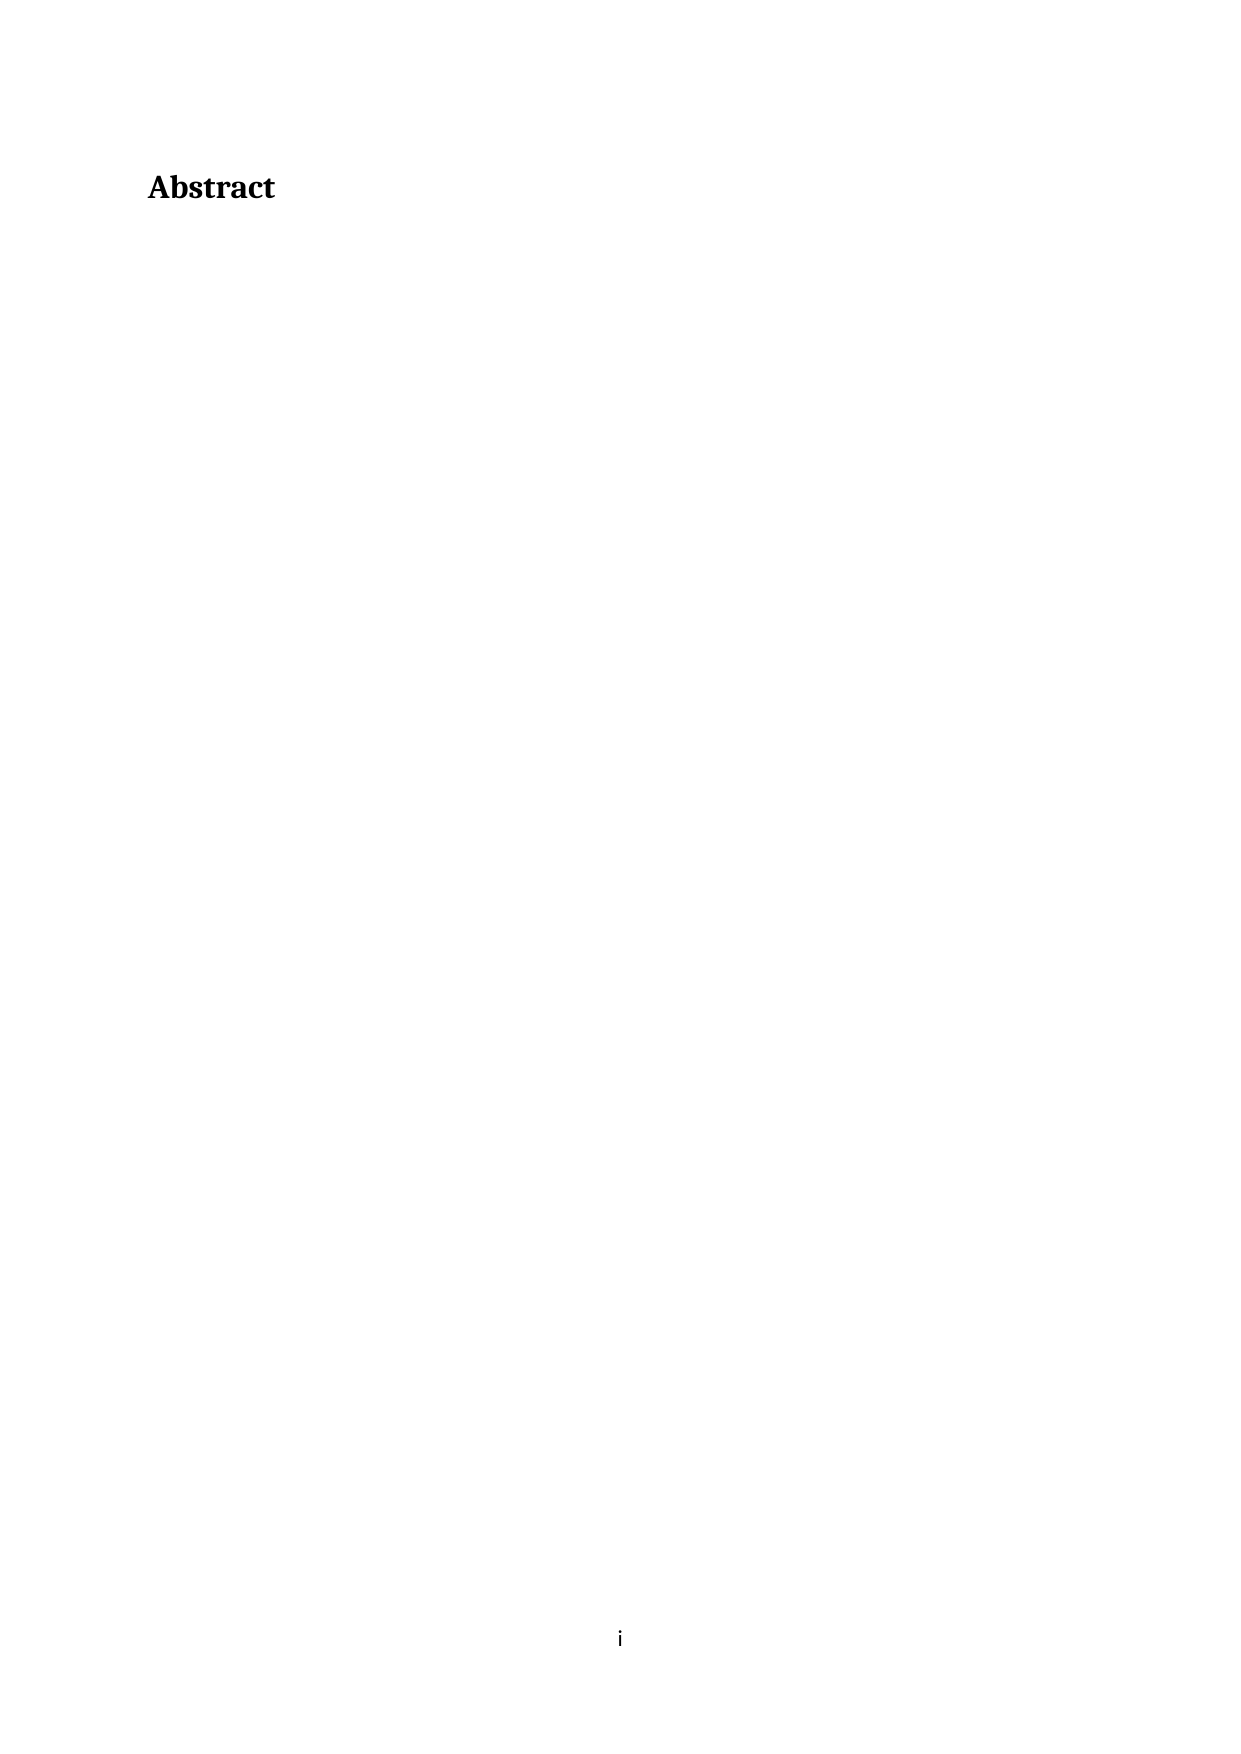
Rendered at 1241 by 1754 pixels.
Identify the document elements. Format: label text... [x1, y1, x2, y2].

subtitle Abstract [148, 168, 1093, 207]
